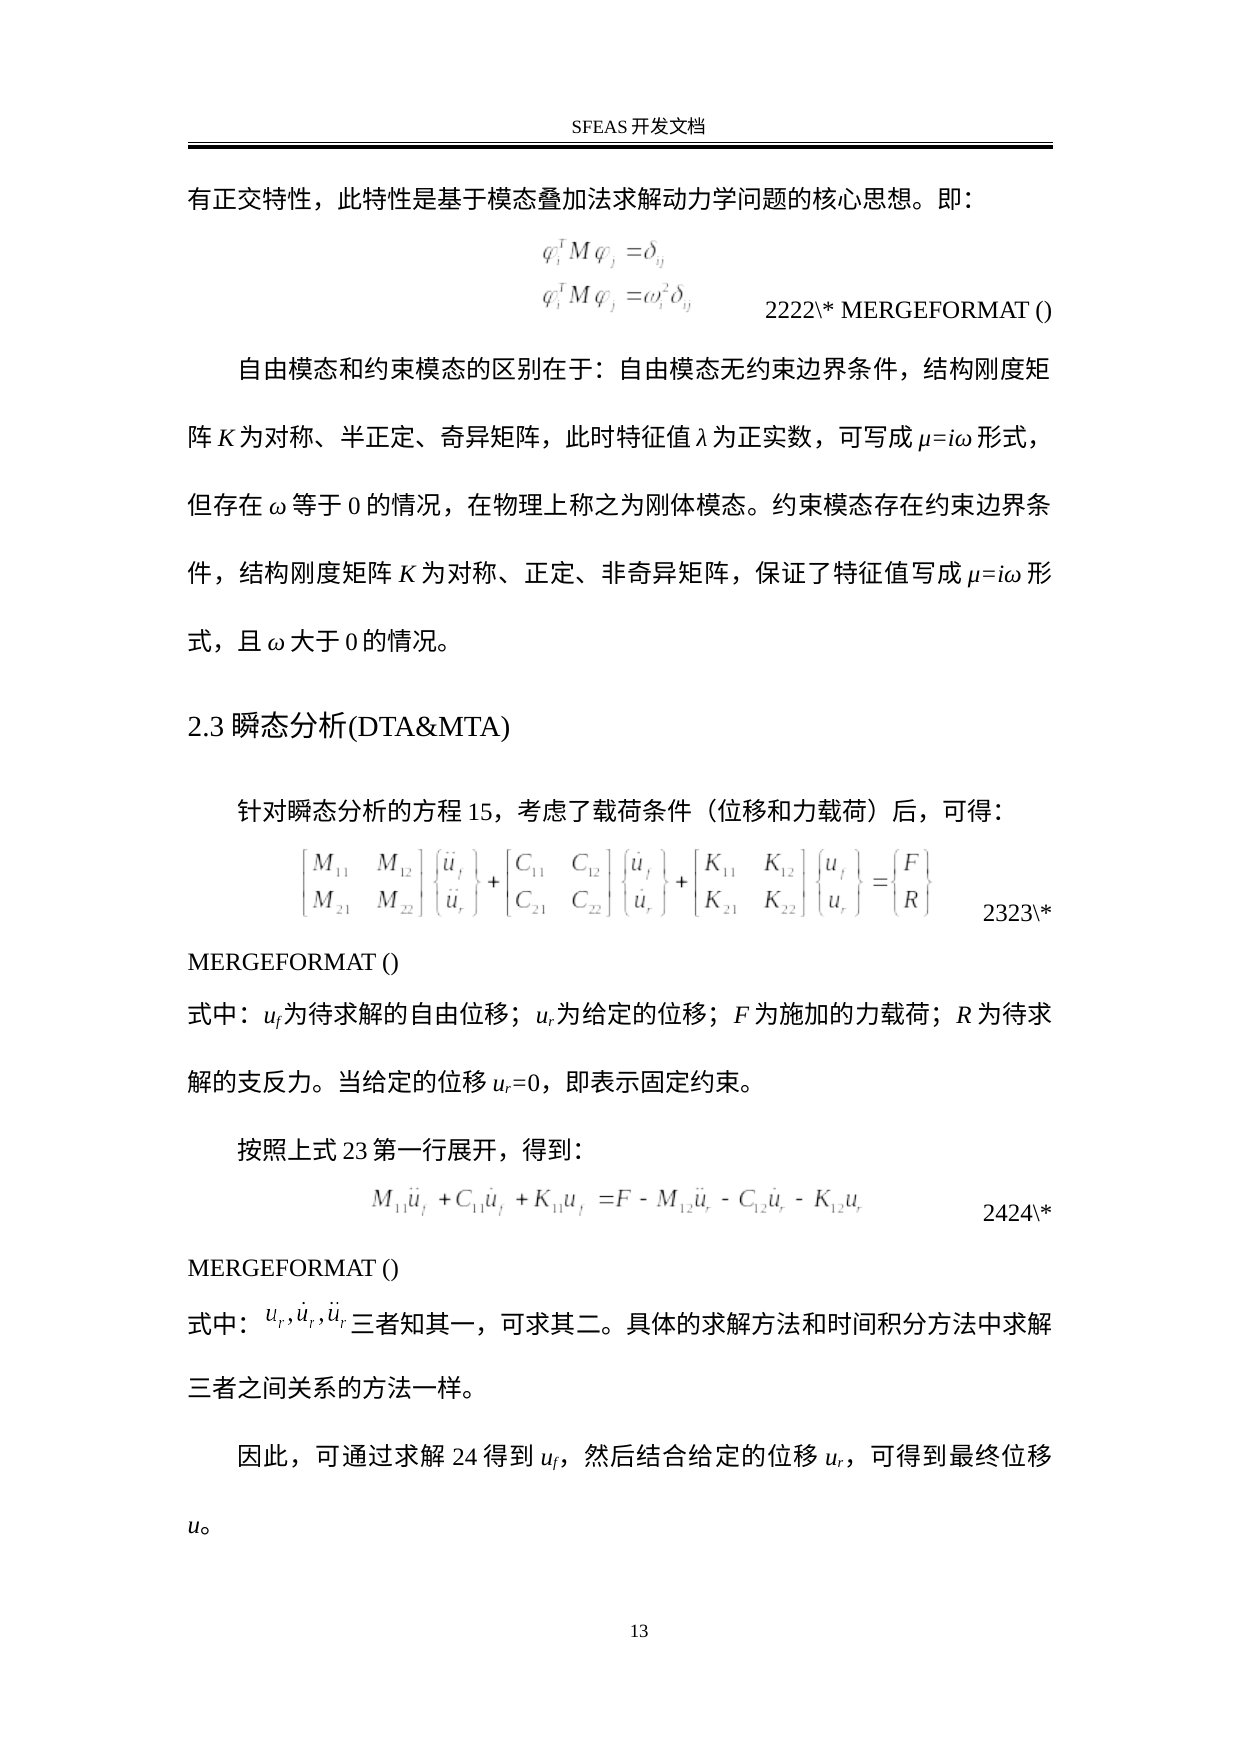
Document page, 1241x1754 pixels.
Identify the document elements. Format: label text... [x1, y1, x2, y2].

text 自由模态和约束模态的区别在于：自由模态无约束边界条件，结构刚度矩阵K为对称、半正定、奇异矩阵，此时特征值λ为正实数，可写成μ=iω形式，但存在ω等于0的情况，在物理上称之为刚体模态。约束模态存在约束边界条件，结构刚度矩阵K为对称、正定、非奇异矩阵，保证了特征值写成μ=iω形式，且ω大于0的情况。 [187, 334, 1053, 673]
text 针对瞬态分析的方程，考虑了载荷条件（位移和力载荷）后，可得： [187, 775, 1053, 843]
text 式中：三者知其一，可求其二。具体的求解方法和时间积分方法中求解三者之间关系的方法一样。 [187, 1284, 1053, 1420]
subtitle 2.3 瞬态分析(DTA&MTA) [187, 690, 1053, 758]
text 式中：uf为待求解的自由位移；ur为给定的位移；F为施加的力载荷；R为待求解的支反力。当给定的位移ur=0，即表示固定约束。 [187, 979, 1053, 1115]
text 因此，可通过求解得到uf，然后结合给定的位移ur，可得到最终位移u。 [187, 1420, 1053, 1556]
text 按照上式第一行展开，得到： [187, 1115, 1053, 1183]
